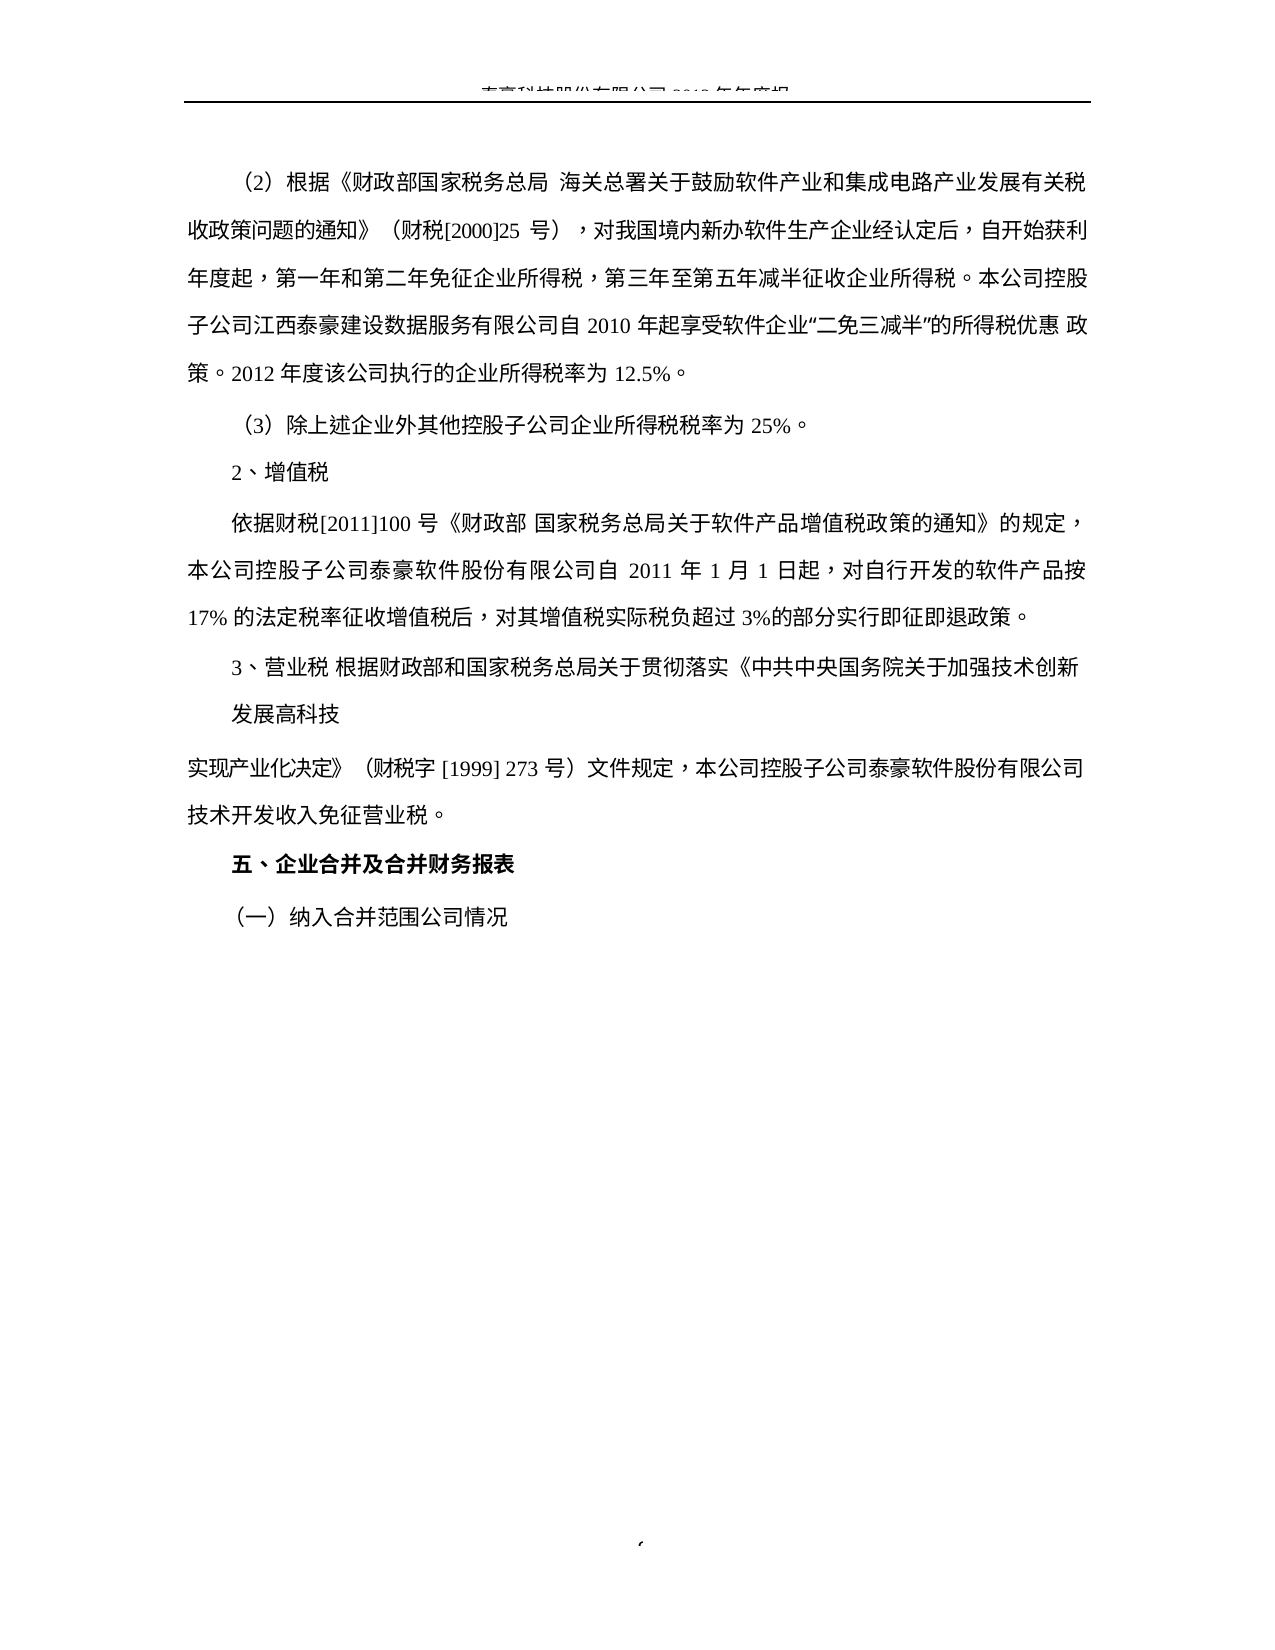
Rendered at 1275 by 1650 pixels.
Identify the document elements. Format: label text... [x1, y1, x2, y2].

text 3、营业税 根据财政部和国家税务总局关于贯彻落实《中共中央国务院关于加强技术创新发展高科技 [231, 652, 1089, 729]
text （3）除上述企业外其他控股子公司企业所得税税率为 25%。 2、增值税 [231, 410, 814, 487]
text 实现产业化决定》（财税字 [1999] 273 号）文件规定，本公司控股子公司泰豪软件股份有限公司 技术开发收入免征营业税。 [187, 753, 1089, 830]
text 依据财税[2011]100 号《财政部 国家税务总局关于软件产品增值税政策的通知》的规定， 本公司控股子公司泰豪软件股份有限公司自 2011 年 1 月 1 日起，对自行开发的软件产品按 17% 的法定税率征收增值税后，对其增值税实际税负超过 3%的部分实行即征即退政策。 [187, 508, 1088, 632]
subtitle 五、企业合并及合并财务报表 [231, 849, 867, 878]
text （2）根据《财政部国家税务总局 海关总署关于鼓励软件产业和集成电路产业发展有关税 收政策问题的通知》（财税[2000]25 号），对我国境内新办软件生产企业经认定后，自开始获利 年度起，第一年和第二年免征企业所得税，第三年至第五年减半征收企业所得税。本公司控股 子公司江西泰豪建设数据服务有限公司自 2010 年起享受软件企业“二免三减半”的所得税优惠 政策。2012 年度该公司执行的企业所得税率为 12.5%。 [187, 167, 1088, 388]
text （一）纳入合并范围公司情况 [224, 902, 867, 931]
